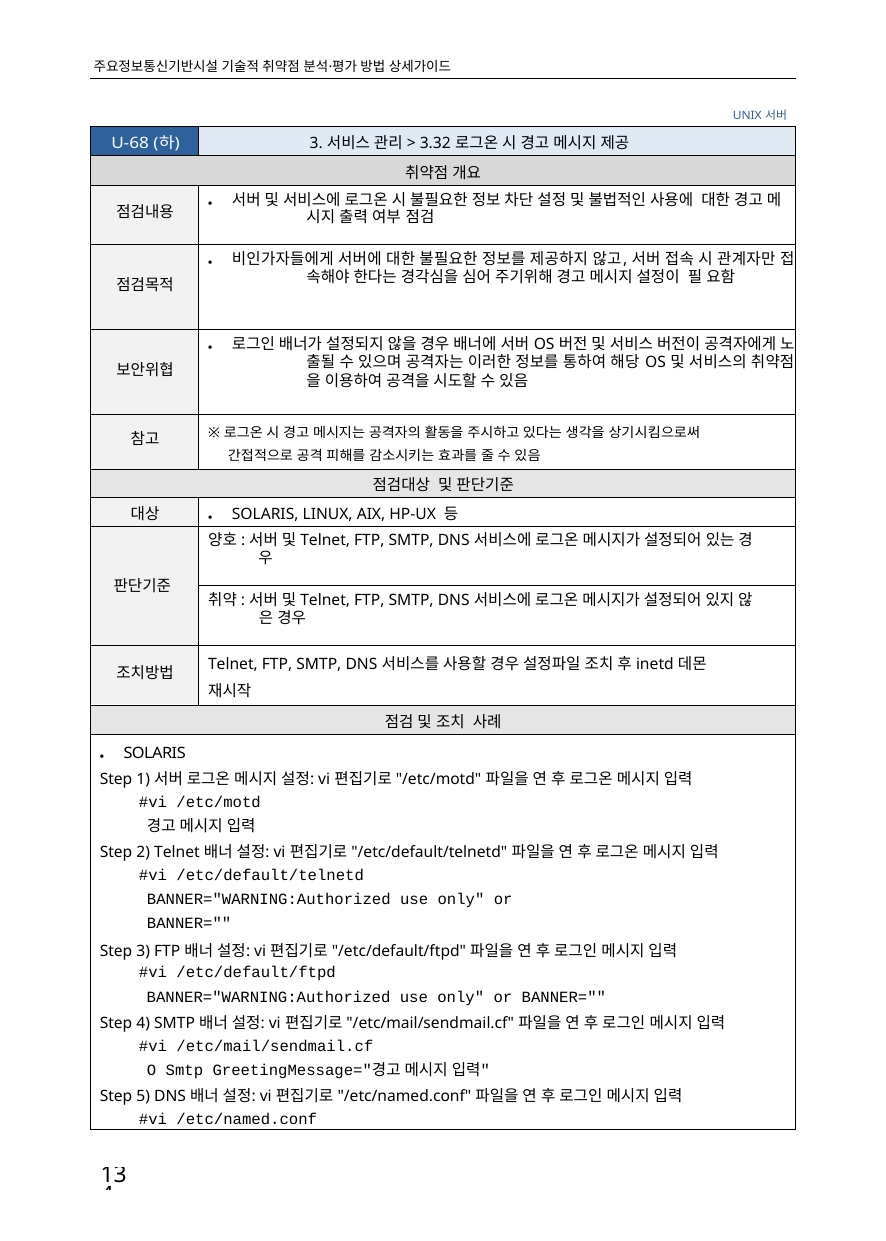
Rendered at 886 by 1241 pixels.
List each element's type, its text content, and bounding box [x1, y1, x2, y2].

table_cell 점검목적 [91, 245, 198, 329]
table_cell 참고 [91, 415, 198, 469]
table_cell Telnet, FTP, SMTP, DNS 서비스를 사용할 경우 설정파일 조치 후 inetd 데몬 재시작 [199, 646, 795, 704]
table_cell 취약 : 서버 및 Telnet, FTP, SMTP, DNS 서비스에 로그온 메시지가 설정되어 있지 않은 경우 [199, 586, 795, 645]
table_cell 판단기준 [91, 527, 198, 645]
table_cell 양호 : 서버 및 Telnet, FTP, SMTP, DNS 서비스에 로그온 메시지가 설정되어 있는 경우 [199, 527, 795, 585]
table_cell ※ 로그온 시 경고 메시지는 공격자의 활동을 주시하고 있다는 생각을 상기시킴으로써 간접적으로 공격 피해를 감소시키는 효과를 줄 수 있음 [199, 415, 795, 469]
table_cell 조치방법 [91, 646, 198, 704]
table_cell SOLARIS, LINUX, AIX, HP-UX 등 [199, 498, 795, 526]
table_cell 대상 [91, 498, 198, 526]
table_cell 서버 및 서비스에 로그온 시 불필요한 정보 차단 설정 및 불법적인 사용에 대한 경고 메시지 출력 여부 점검 [199, 186, 795, 244]
table_cell 점검내용 [91, 186, 198, 244]
table_cell 로그인 배너가 설정되지 않을 경우 배너에 서버 OS 버전 및 서비스 버전이 공격자에게 노출될 수 있으며 공격자는 이러한 정보를 통하여 해당 OS 및 서비스의 취약점을 이용하여 공격을 시도할 수 있음 [199, 330, 795, 414]
table_header 3. 서비스 관리 > 3.32 로그온 시 경고 메시지 제공 [199, 127, 795, 155]
table_cell 취약점 개요 [91, 156, 795, 185]
table_cell 점검대상 및 판단기준 [91, 470, 795, 497]
table_cell 비인가자들에게 서버에 대한 불필요한 정보를 제공하지 않고, 서버 접속 시 관계자만 접속해야 한다는 경각심을 심어 주기위해 경고 메시지 설정이 필 요함 [199, 245, 795, 329]
text UNIX 서버 [48, 107, 787, 123]
table_cell 보안위협 [91, 330, 198, 414]
table_cell 점검 및 조치 사례 [91, 706, 795, 734]
table_header U-68 (하) [91, 127, 198, 155]
table_cell SOLARIS Step 1) 서버 로그온 메시지 설정: vi 편집기로 "/etc/motd" 파일을 연 후 로그온 메시지 입력 #vi /etc/motd 경고 메시지 입력 Step 2) Telnet 배너 설정: vi 편집기로 "/etc/default/telnetd" 파일을 연 후 로그온 메시지 입력 #vi /etc/default/telnetd BANNER="WARNING:Authorized use only" or BANNER="" Step 3) FTP 배너 설정: vi 편집기로 "/etc/default/ftpd" 파일을 연 후 로그인 메시지 입력 #vi /etc/default/ftpd BANNER="WARNING:Authorized use only" or BANNER="" Step 4) SMTP 배너 설정: vi 편집기로 "/etc/mail/sendmail.cf" 파일을 연 후 로그인 메시지 입력 #vi /etc/mail/sendmail.cf O Smtp GreetingMessage="경고 메시지 입력" Step 5) DNS 배너 설정: vi 편집기로 "/etc/named.conf" 파일을 연 후 로그인 메시지 입력 #vi /etc/named.conf [91, 735, 795, 1129]
